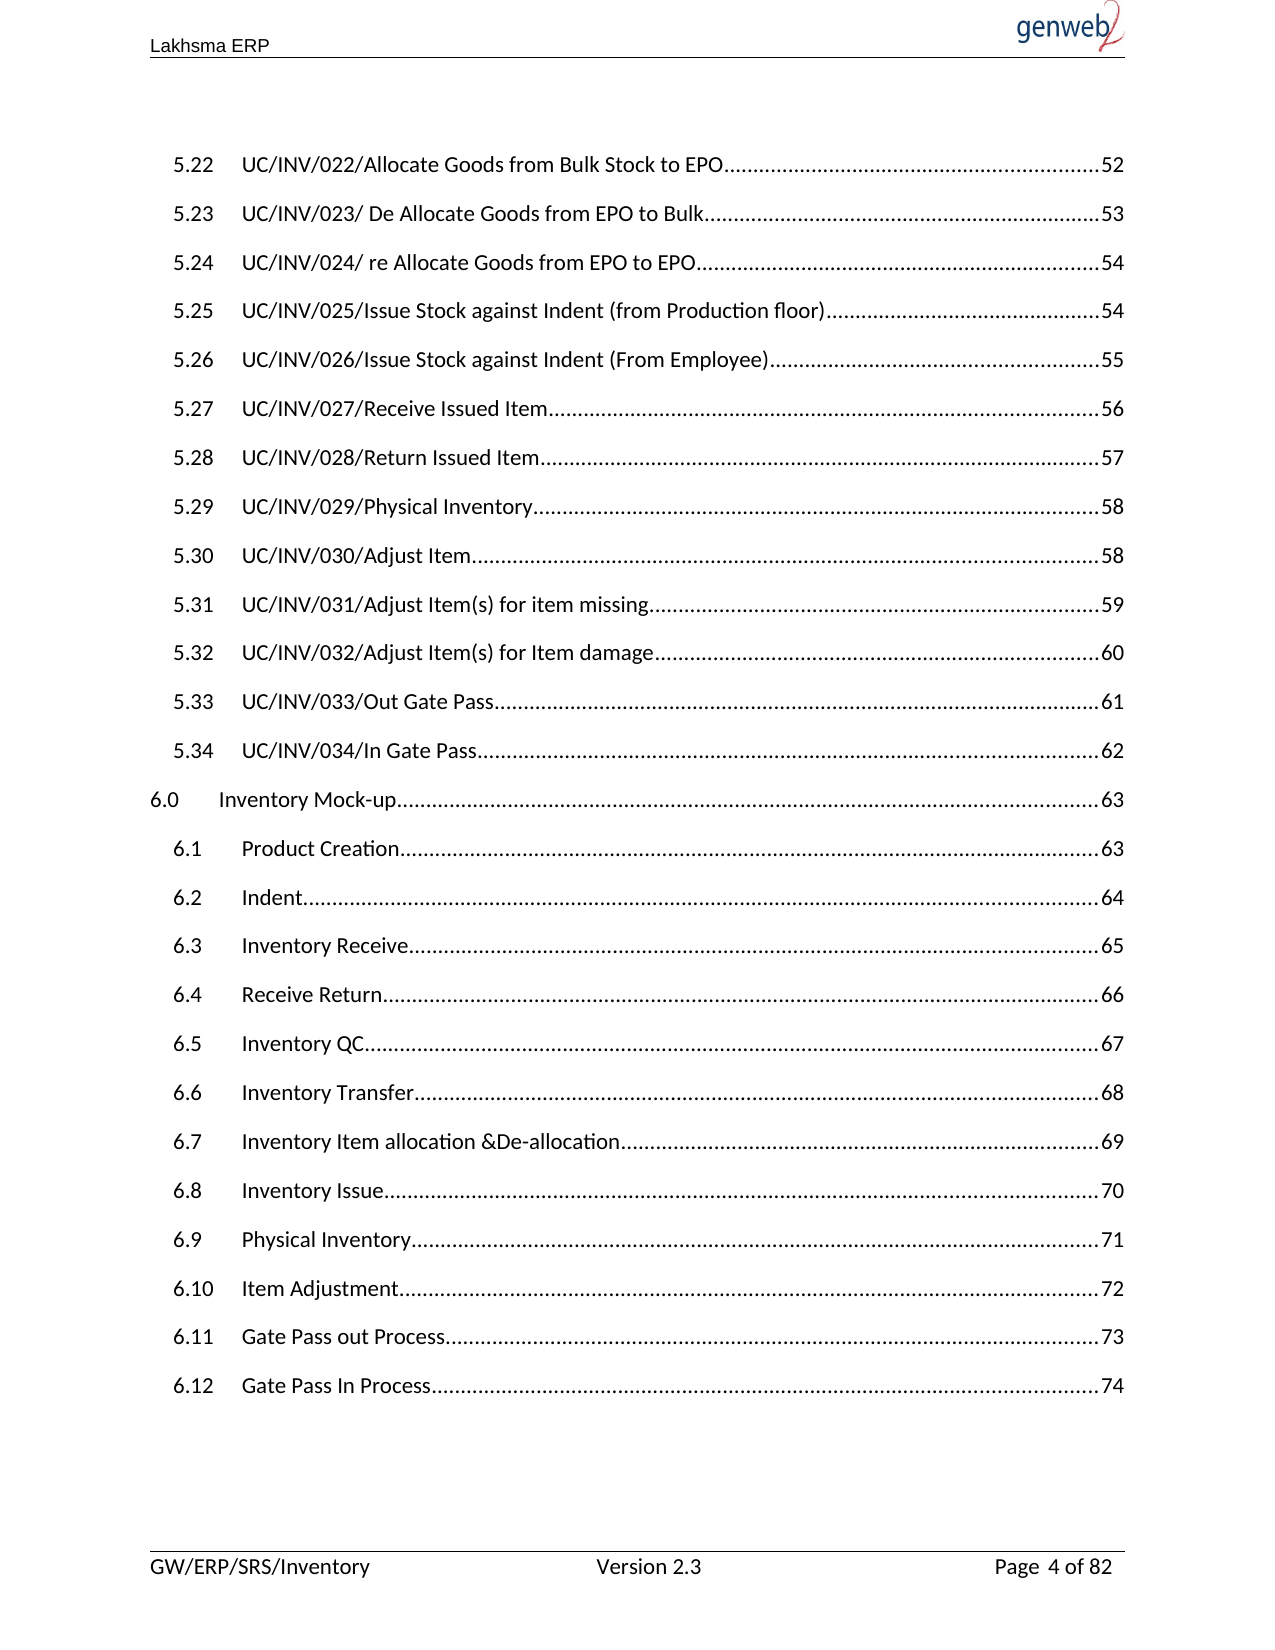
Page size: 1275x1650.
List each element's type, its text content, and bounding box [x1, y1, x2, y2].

text 5.32 UC/INV/032/Adjust Item(s) for Item damage 60 [173, 638, 1125, 667]
text 6.6 Inventory Transfer 68 [173, 1078, 1125, 1106]
text 5.25 UC/INV/025/Issue Stock against Indent (from Production floor) 54 [173, 297, 1125, 324]
text 6.0 Inventory Mock-up 63 [150, 785, 1125, 813]
text 5.31 UC/INV/031/Adjust Item(s) for item missing 59 [173, 590, 1125, 618]
text 5.33 UC/INV/033/Out Gate Pass 61 [173, 687, 1125, 715]
picture [1017, 0, 1125, 53]
text 6.11 Gate Pass out Process 73 [173, 1322, 1125, 1351]
text 6.8 Inventory Issue 70 [173, 1176, 1125, 1204]
text 5.26 UC/INV/026/Issue Stock against Indent (From Employee) 55 [173, 345, 1125, 373]
text 5.30 UC/INV/030/Adjust Item 58 [173, 541, 1125, 569]
text 5.28 UC/INV/028/Return Issued Item 57 [173, 443, 1125, 471]
text 5.22 UC/INV/022/Allocate Goods from Bulk Stock to EPO 52 [173, 150, 1125, 178]
text 6.10 Item Adjustment 72 [173, 1274, 1125, 1302]
text 6.9 Physical Inventory 71 [173, 1225, 1125, 1253]
text 6.1 Product Creation 63 [173, 834, 1125, 862]
text 5.27 UC/INV/027/Receive Issued Item 56 [173, 394, 1125, 422]
text 6.4 Receive Return 66 [173, 981, 1125, 1008]
text 6.7 Inventory Item allocation &De-allocation 69 [173, 1127, 1125, 1155]
text 5.24 UC/INV/024/ re Allocate Goods from EPO to EPO 54 [173, 248, 1125, 276]
text 5.34 UC/INV/034/In Gate Pass 62 [173, 736, 1125, 764]
text 6.12 Gate Pass In Process 74 [173, 1371, 1125, 1399]
text 6.5 Inventory QC 67 [173, 1029, 1125, 1057]
text 5.23 UC/INV/023/ De Allocate Goods from EPO to Bulk 53 [173, 199, 1125, 227]
text 6.2 Indent 64 [173, 883, 1125, 911]
text 5.29 UC/INV/029/Physical Inventory 58 [173, 492, 1125, 520]
text 6.3 Inventory Receive 65 [173, 932, 1125, 960]
